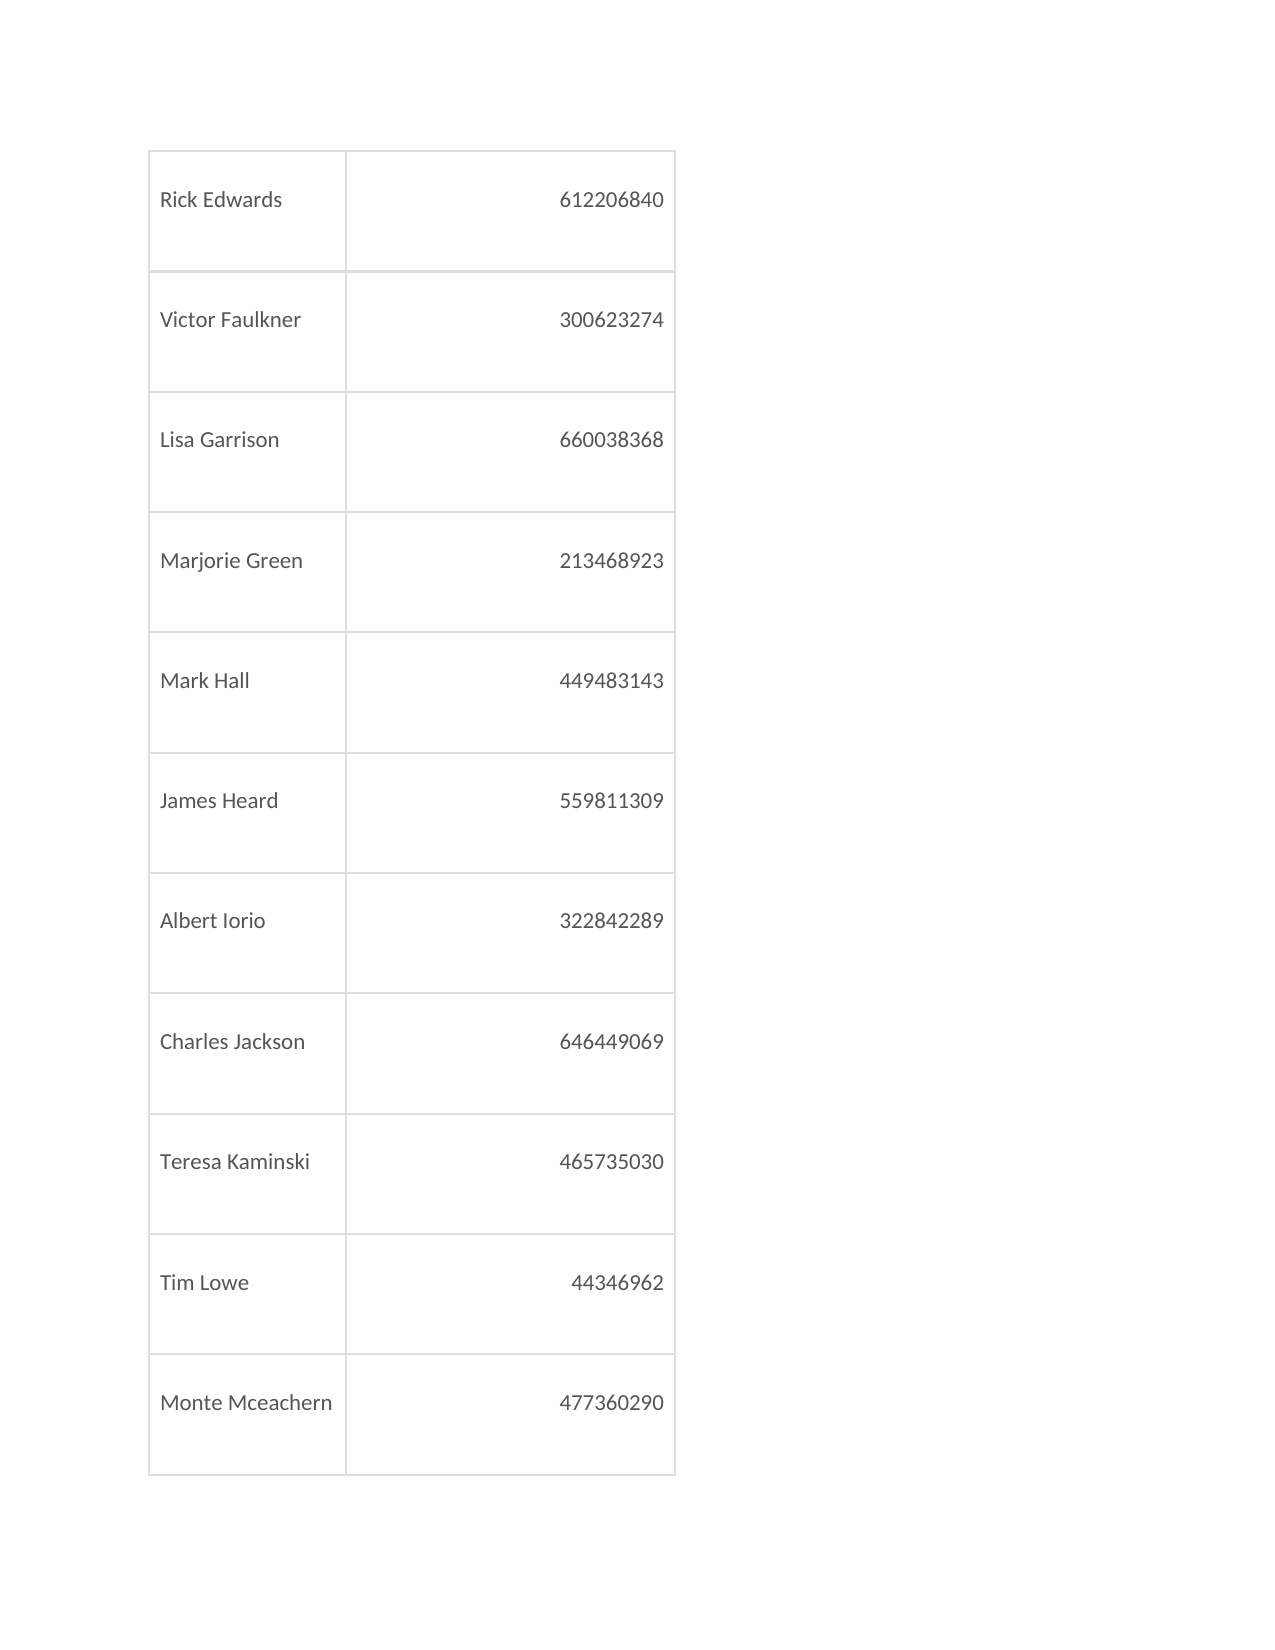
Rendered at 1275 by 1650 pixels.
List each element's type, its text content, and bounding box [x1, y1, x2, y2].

table_cell 300623274 [347, 273, 674, 391]
table_cell 322842289 [347, 874, 674, 992]
table_cell Mark Hall [150, 633, 345, 752]
table_cell Tim Lowe [150, 1235, 345, 1353]
table_cell 465735030 [347, 1115, 674, 1233]
table_cell Teresa Kaminski [150, 1115, 345, 1233]
table_cell Rick Edwards [150, 152, 345, 270]
table_cell Victor Faulkner [150, 273, 345, 391]
table_cell Albert Iorio [150, 874, 345, 992]
table_cell 449483143 [347, 633, 674, 752]
table_cell Monte Mceachern [150, 1355, 345, 1473]
table_cell 646449069 [347, 994, 674, 1112]
table_cell 660038368 [347, 393, 674, 511]
table_cell 44346962 [347, 1235, 674, 1353]
table_cell Lisa Garrison [150, 393, 345, 511]
table_cell James Heard [150, 754, 345, 872]
table_cell 213468923 [347, 513, 674, 631]
table_cell 612206840 [347, 152, 674, 270]
table_cell Marjorie Green [150, 513, 345, 631]
table_cell 477360290 [347, 1355, 674, 1473]
table_cell Charles Jackson [150, 994, 345, 1112]
table_cell 559811309 [347, 754, 674, 872]
